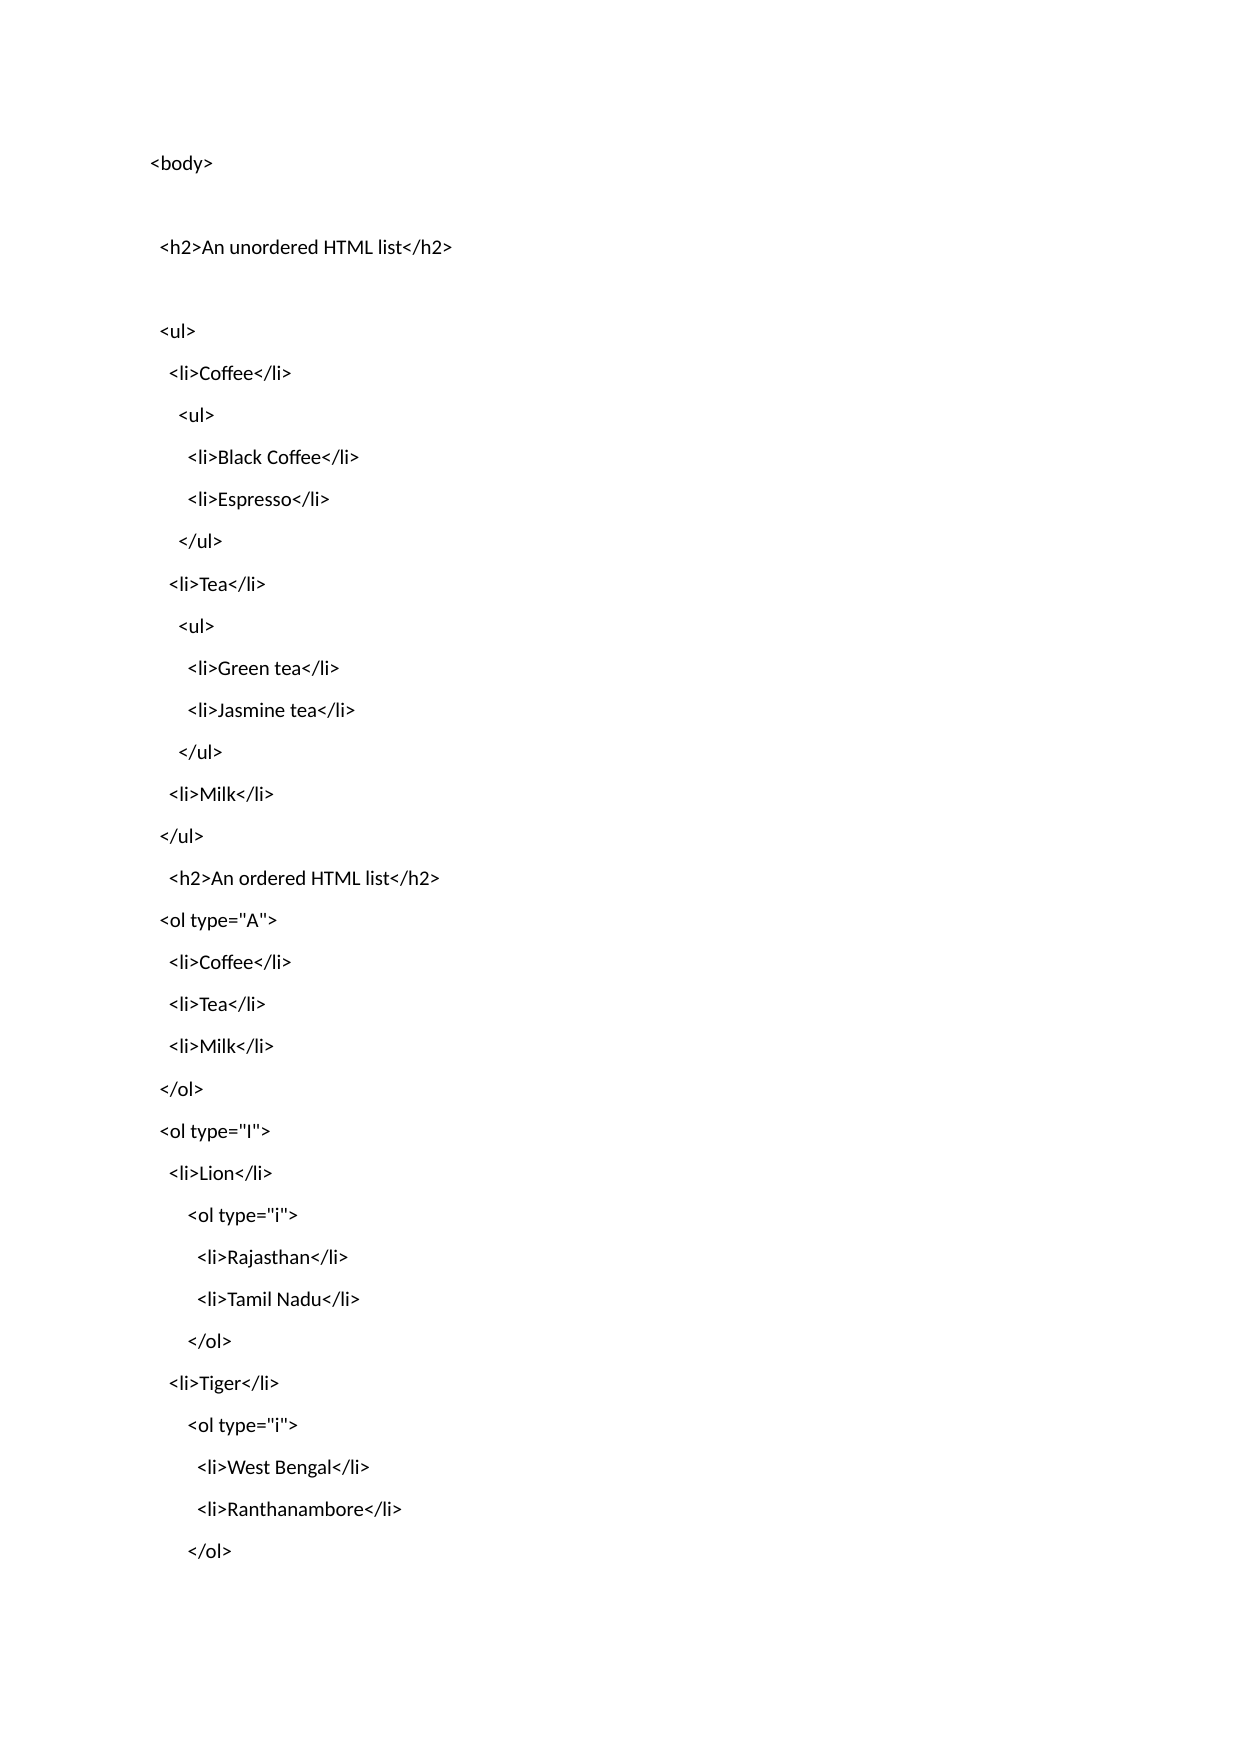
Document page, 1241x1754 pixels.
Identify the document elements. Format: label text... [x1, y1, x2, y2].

text </ol> [150, 1076, 1090, 1101]
text <li>Tiger</li> [150, 1370, 1090, 1396]
text <ol type="I"> [150, 1118, 1090, 1143]
text </ol> [150, 1539, 1090, 1564]
text </ol> [150, 1328, 1090, 1354]
text <li>Tea</li> [150, 571, 1090, 596]
text <ul> [150, 402, 1090, 428]
text <li>Espresso</li> [150, 487, 1090, 512]
text <li>Green tea</li> [150, 655, 1090, 680]
text <ol type="i"> [150, 1202, 1090, 1227]
text </ul> [150, 739, 1090, 764]
text </ul> [150, 529, 1090, 554]
text <li>Black Coffee</li> [150, 444, 1090, 470]
text <li>West Bengal</li> [150, 1454, 1090, 1480]
text <li>Milk</li> [150, 1034, 1090, 1059]
text <li>Ranthanambore</li> [150, 1497, 1090, 1522]
text <ol type="A"> [150, 907, 1090, 933]
text <li>Tamil Nadu</li> [150, 1286, 1090, 1312]
text <li>Lion</li> [150, 1160, 1090, 1185]
text <h2>An unordered HTML list</h2> [150, 234, 1090, 259]
text <ol type="i"> [150, 1412, 1090, 1438]
text <h2>An ordered HTML list</h2> [150, 865, 1090, 891]
text <body> [150, 150, 1090, 175]
text <li>Rajasthan</li> [150, 1244, 1090, 1269]
text <li>Coffee</li> [150, 949, 1090, 975]
text <li>Milk</li> [150, 781, 1090, 807]
text <li>Coffee</li> [150, 360, 1090, 386]
text </ul> [150, 823, 1090, 849]
text <ul> [150, 318, 1090, 344]
text <ul> [150, 613, 1090, 638]
text <li>Tea</li> [150, 992, 1090, 1017]
text <li>Jasmine tea</li> [150, 697, 1090, 722]
